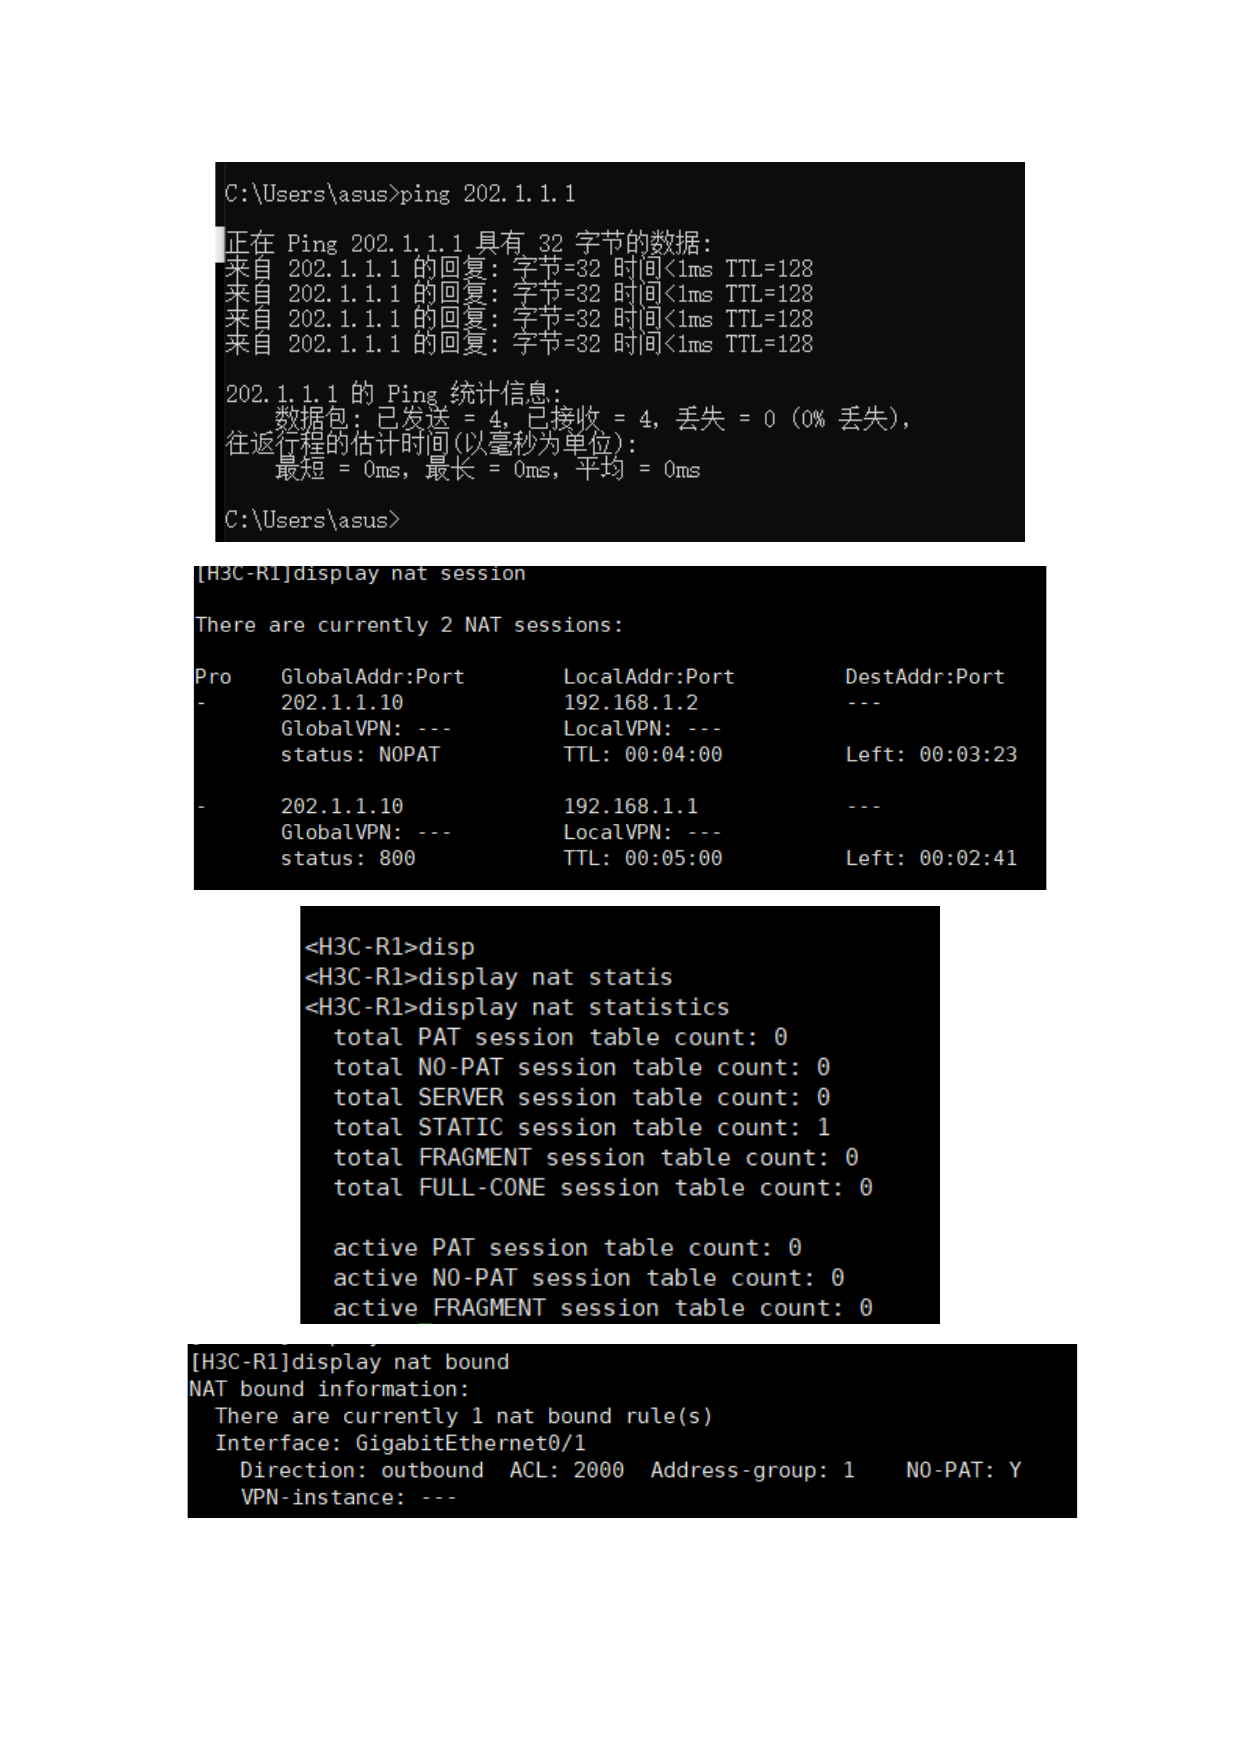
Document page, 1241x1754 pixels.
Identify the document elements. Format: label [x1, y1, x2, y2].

picture [187, 1344, 1078, 1518]
picture [300, 906, 940, 1324]
picture [193, 566, 1047, 890]
picture [215, 162, 1025, 542]
